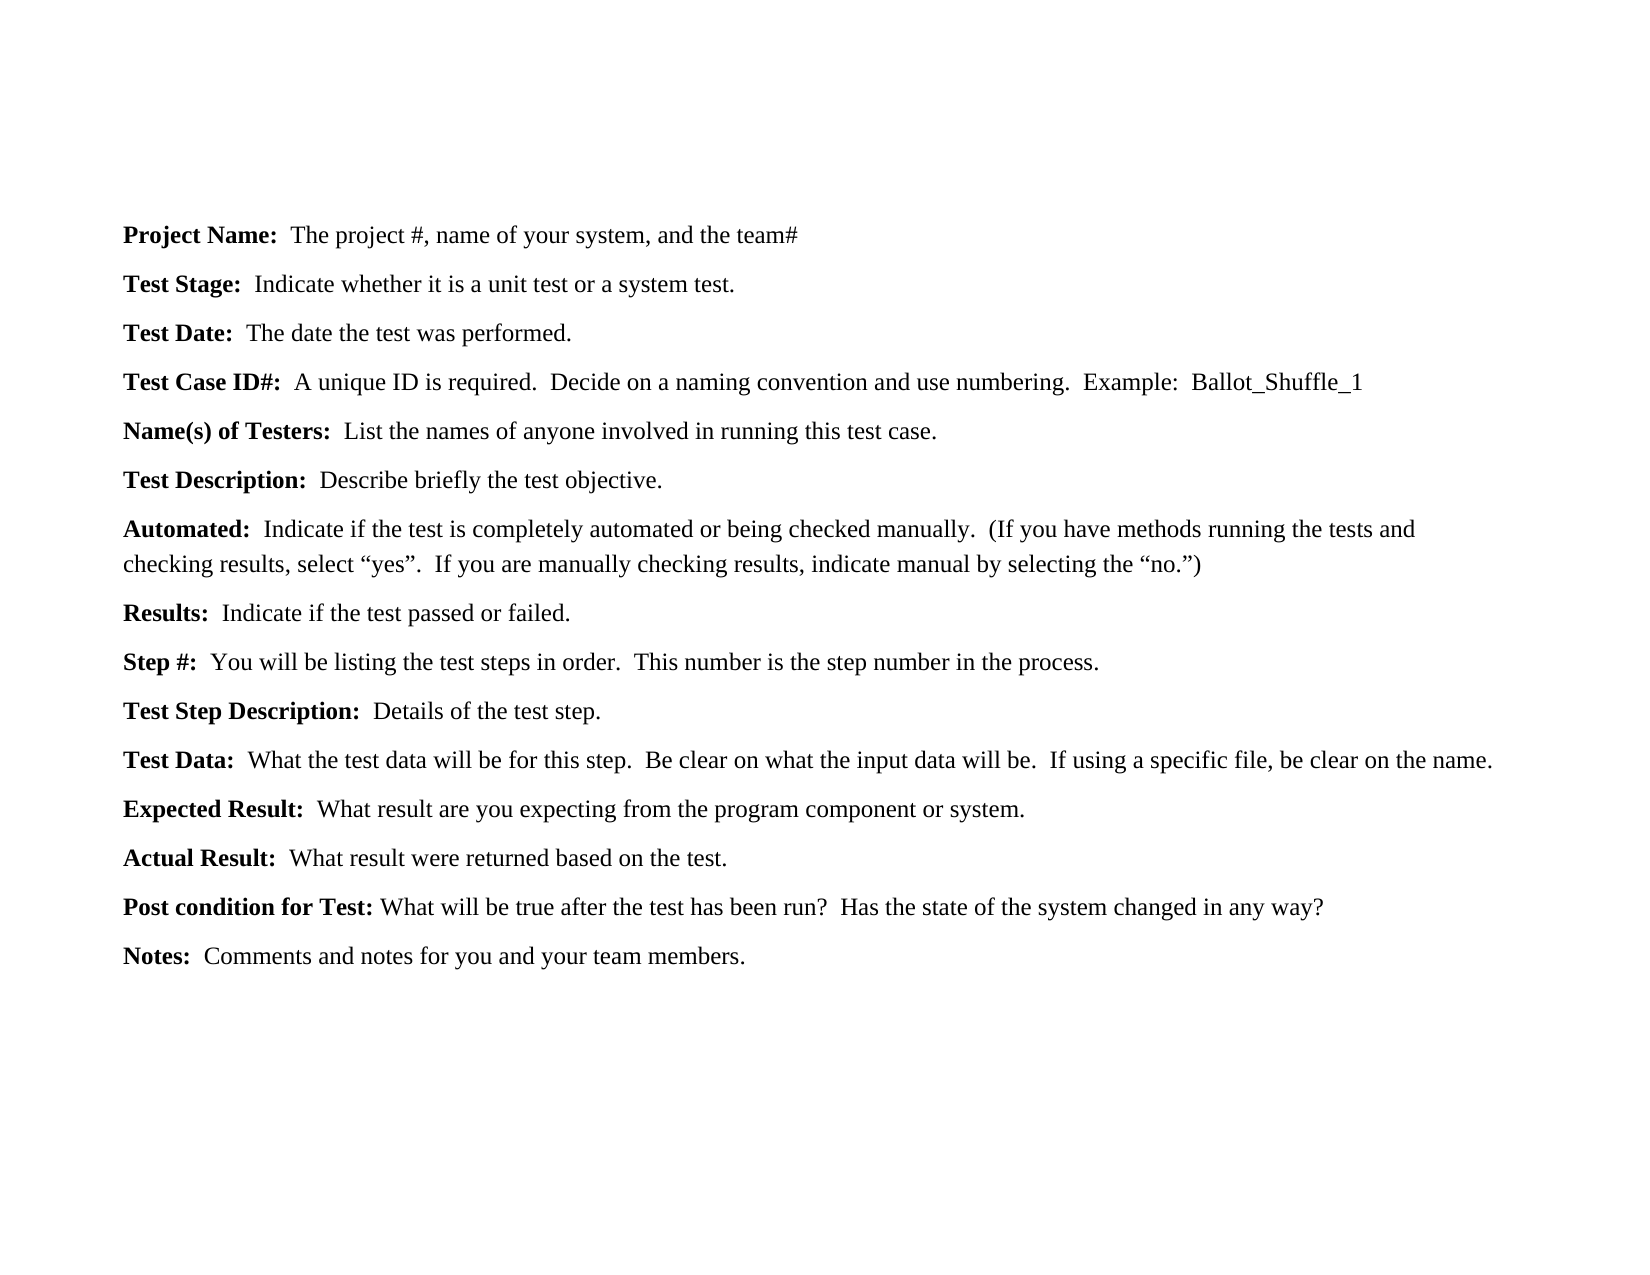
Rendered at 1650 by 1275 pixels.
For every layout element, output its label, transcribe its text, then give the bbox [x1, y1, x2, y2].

text Test Date: The date the test was performed. [123, 318, 1494, 347]
text Automated: Indicate if the test is completely automated or being checked manually. (If you have methods running the tests and checking results, select “yes”. If you are manually checking results, indicate manual by selecting the “no.”) [123, 514, 1494, 578]
text Notes: Comments and notes for you and your team members. [123, 941, 1494, 970]
text Test Data: What the test data will be for this step. Be clear on what the input data will be. If using a specific file, be clear on the name. [123, 745, 1494, 774]
text Test Step Description: Details of the test step. [123, 696, 1494, 725]
text Post condition for Test: What will be true after the test has been run? Has the state of the system changed in any way? [123, 892, 1494, 921]
text Name(s) of Testers: List the names of anyone involved in running this test case. [123, 416, 1494, 445]
text Results: Indicate if the test passed or failed. [123, 598, 1494, 627]
text Expected Result: What result are you expecting from the program component or system. [123, 794, 1494, 823]
text Test Stage: Indicate whether it is a unit test or a system test. [123, 269, 1494, 298]
text Step #: You will be listing the test steps in order. This number is the step number in the process. [123, 647, 1494, 676]
text Actual Result: What result were returned based on the test. [123, 843, 1494, 872]
text Test Description: Describe briefly the test objective. [123, 465, 1494, 494]
text Project Name: The project #, name of your system, and the team# [123, 220, 1494, 249]
text Test Case ID#: A unique ID is required. Decide on a naming convention and use numbering. Example: Ballot_Shuffle_1 [123, 367, 1494, 396]
